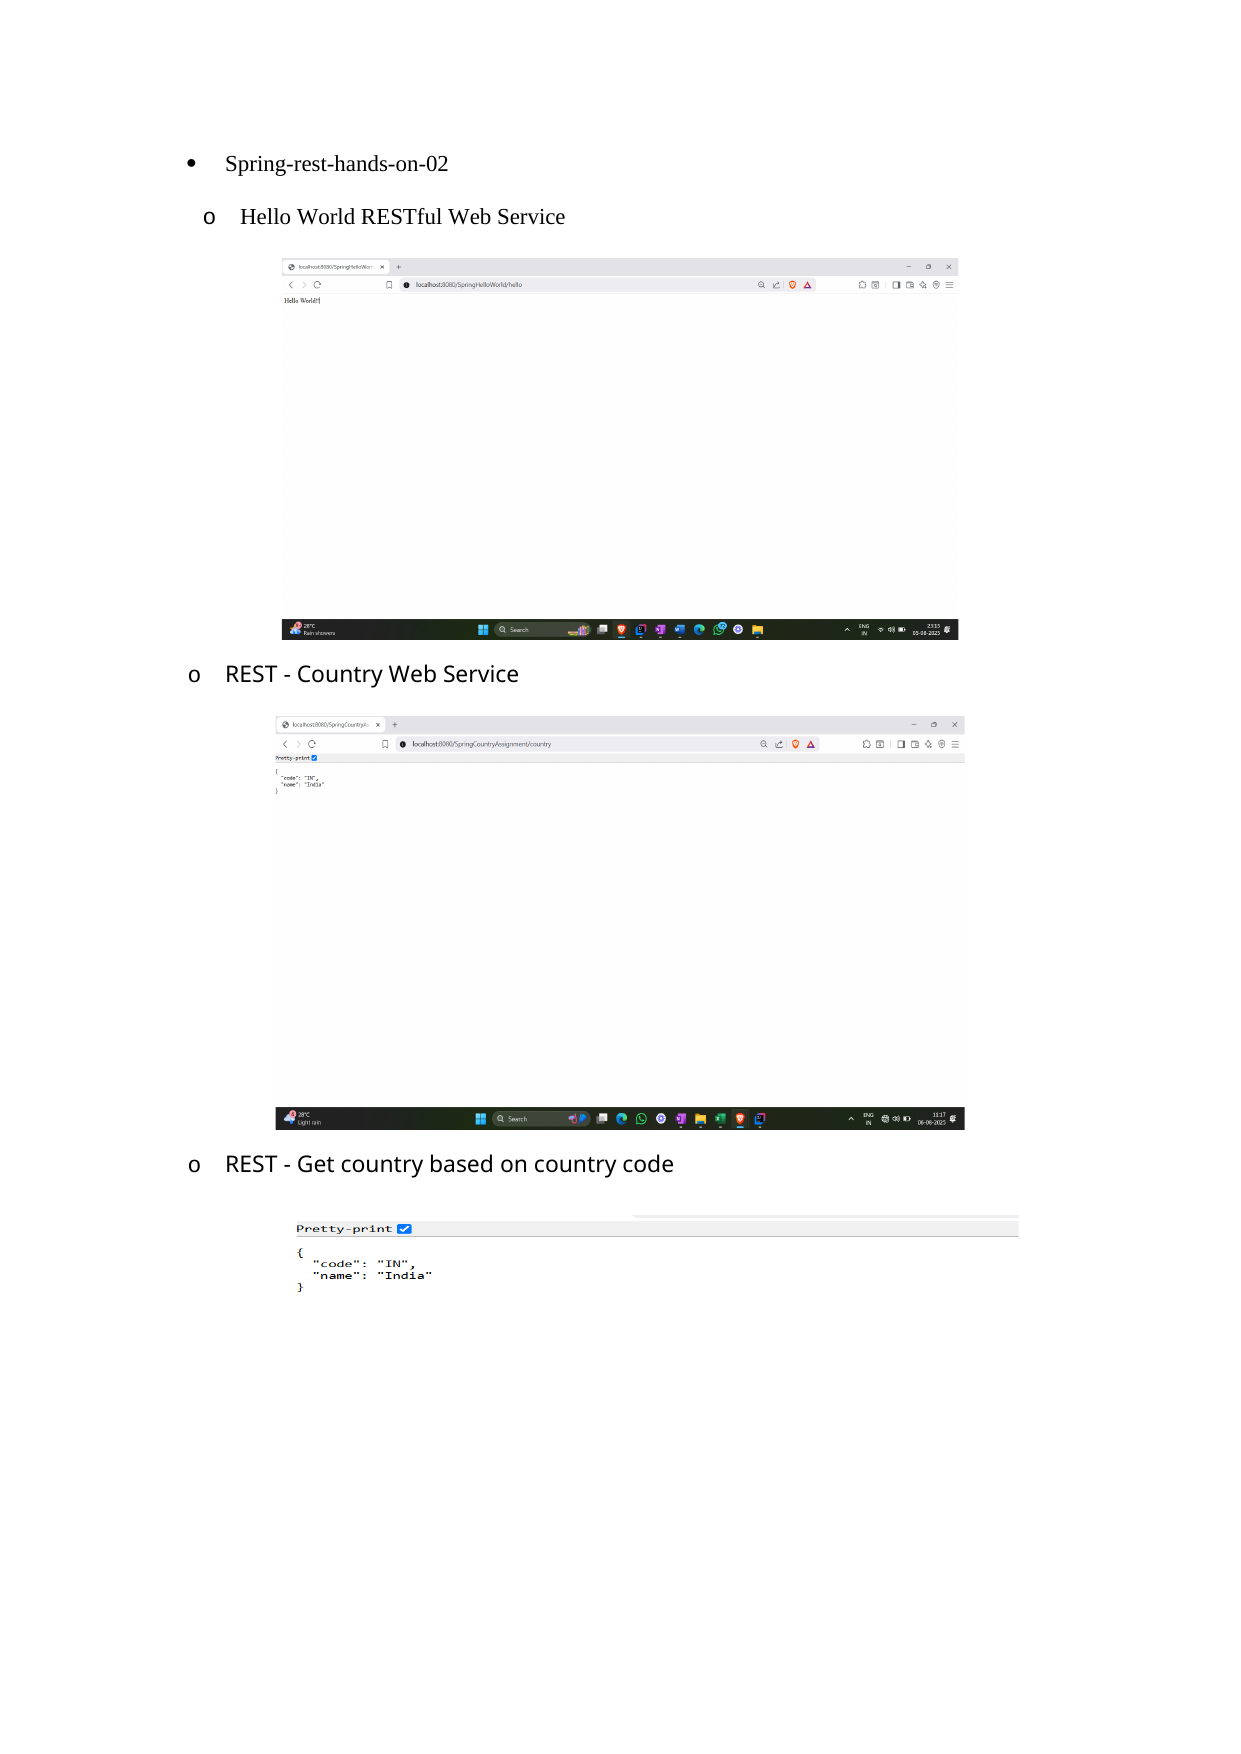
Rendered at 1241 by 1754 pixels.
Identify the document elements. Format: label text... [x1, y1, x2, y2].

picture [281, 258, 959, 640]
picture [296, 1215, 1019, 1554]
list Spring-rest-hands-on-02 [187, 150, 1090, 176]
list REST - Country Web Service [187, 658, 1090, 690]
list REST - Get country based on country code [187, 1148, 1090, 1179]
picture [275, 716, 965, 1130]
list Hello World RESTful Web Service [202, 203, 1090, 231]
